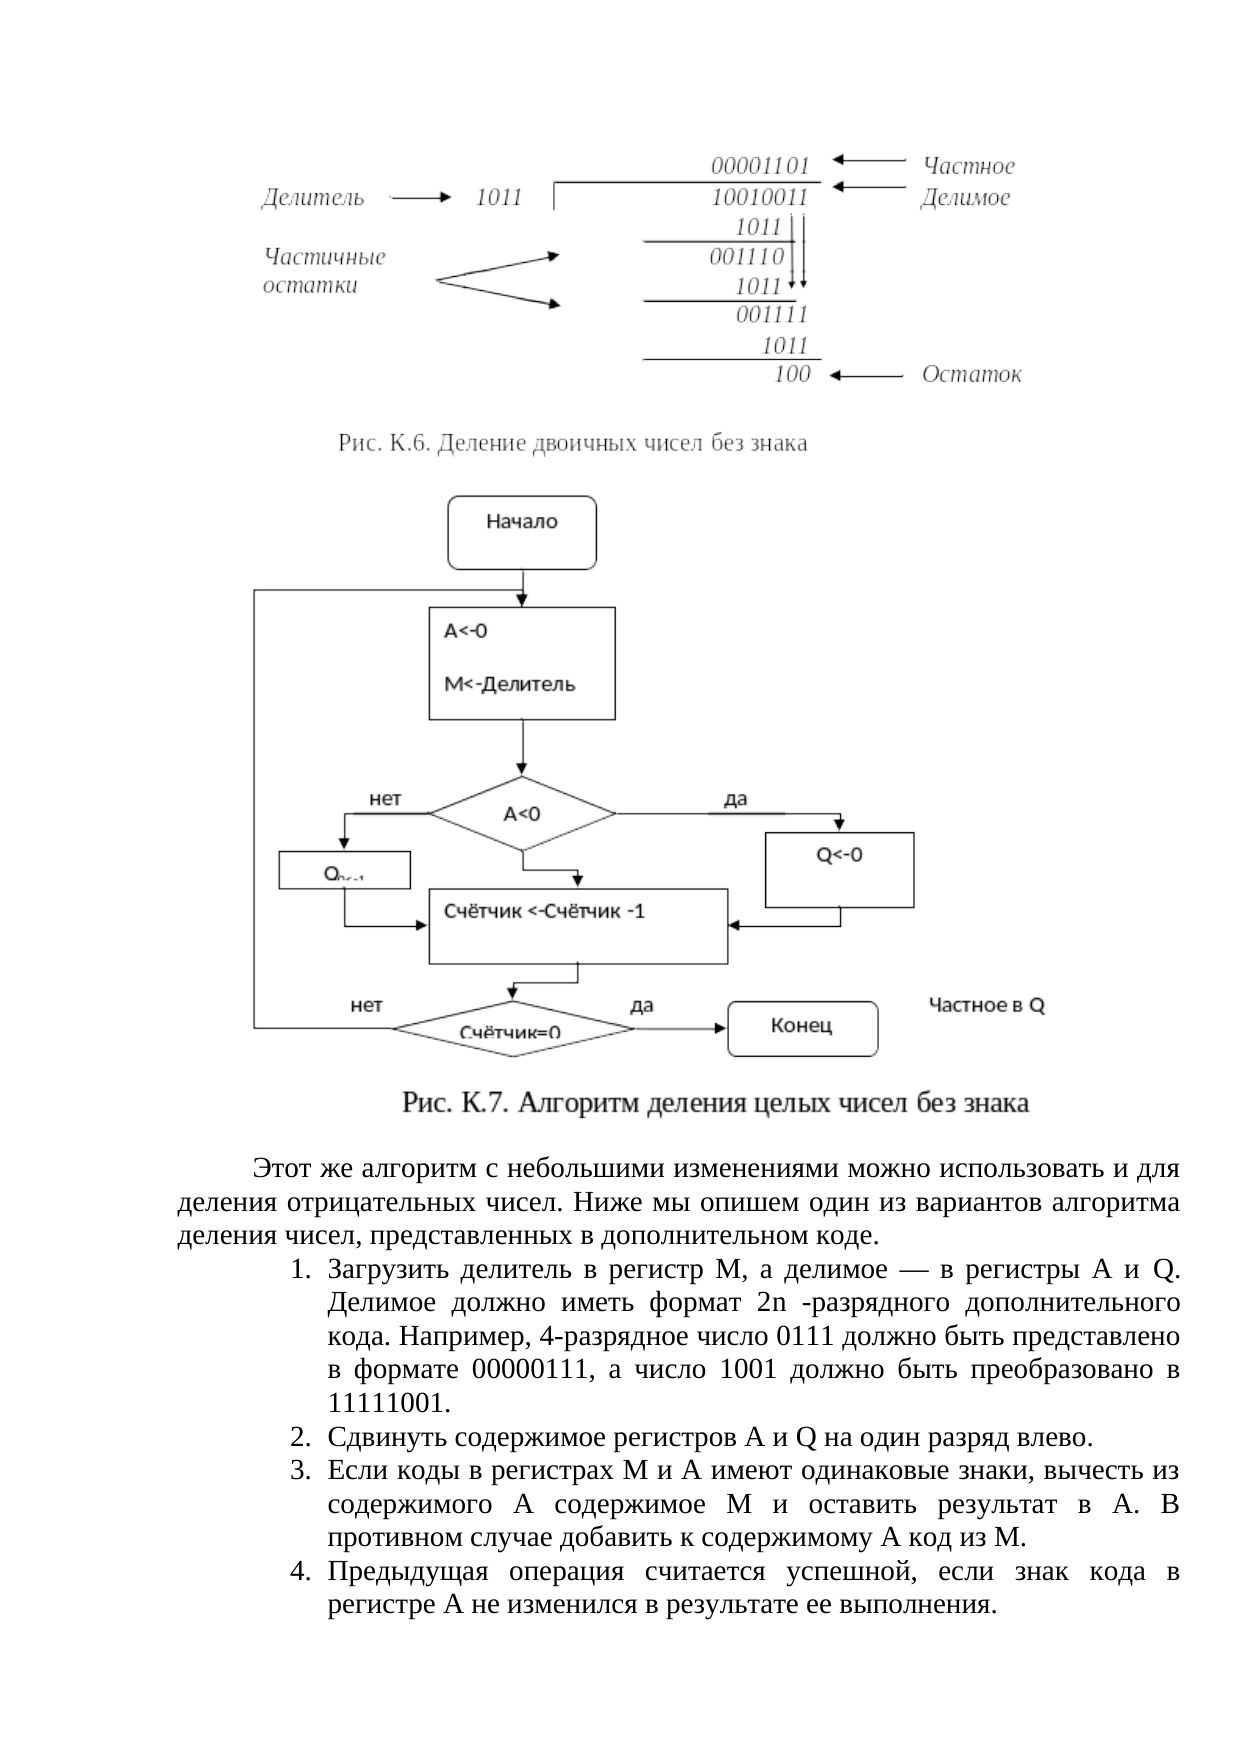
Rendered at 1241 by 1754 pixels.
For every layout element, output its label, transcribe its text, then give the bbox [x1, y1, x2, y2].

list Сдвинуть содержимое регистров А и Q на один разряд влево. [290, 1419, 1181, 1452]
list Если коды в регистрах М и А имеют одинаковые знаки, вычесть из содержимого А содержимое М и оставить результат в А. В противном случае добавить к содержимому А код из М. [290, 1452, 1181, 1553]
list Загрузить делитель в регистр М, а делимое — в регистры А и Q. Делимое должно иметь формат 2n -разрядного дополнительного кода. Например, 4-разрядное число 0111 должно быть представлено в формате 00000111, а число 1001 должно быть преобразовано в 11111001. [290, 1251, 1181, 1419]
list Предыдущая операция считается успешной, если знак кода в регистре А не изменился в результате ее выполнения. [290, 1553, 1181, 1620]
text Этот же алгоритм с небольшими изменениями можно использовать и для деления отрицательных чисел. Ниже мы опишем один из вариантов алгоритма деления чисел, представленных в дополнительном коде. [177, 1150, 1181, 1251]
